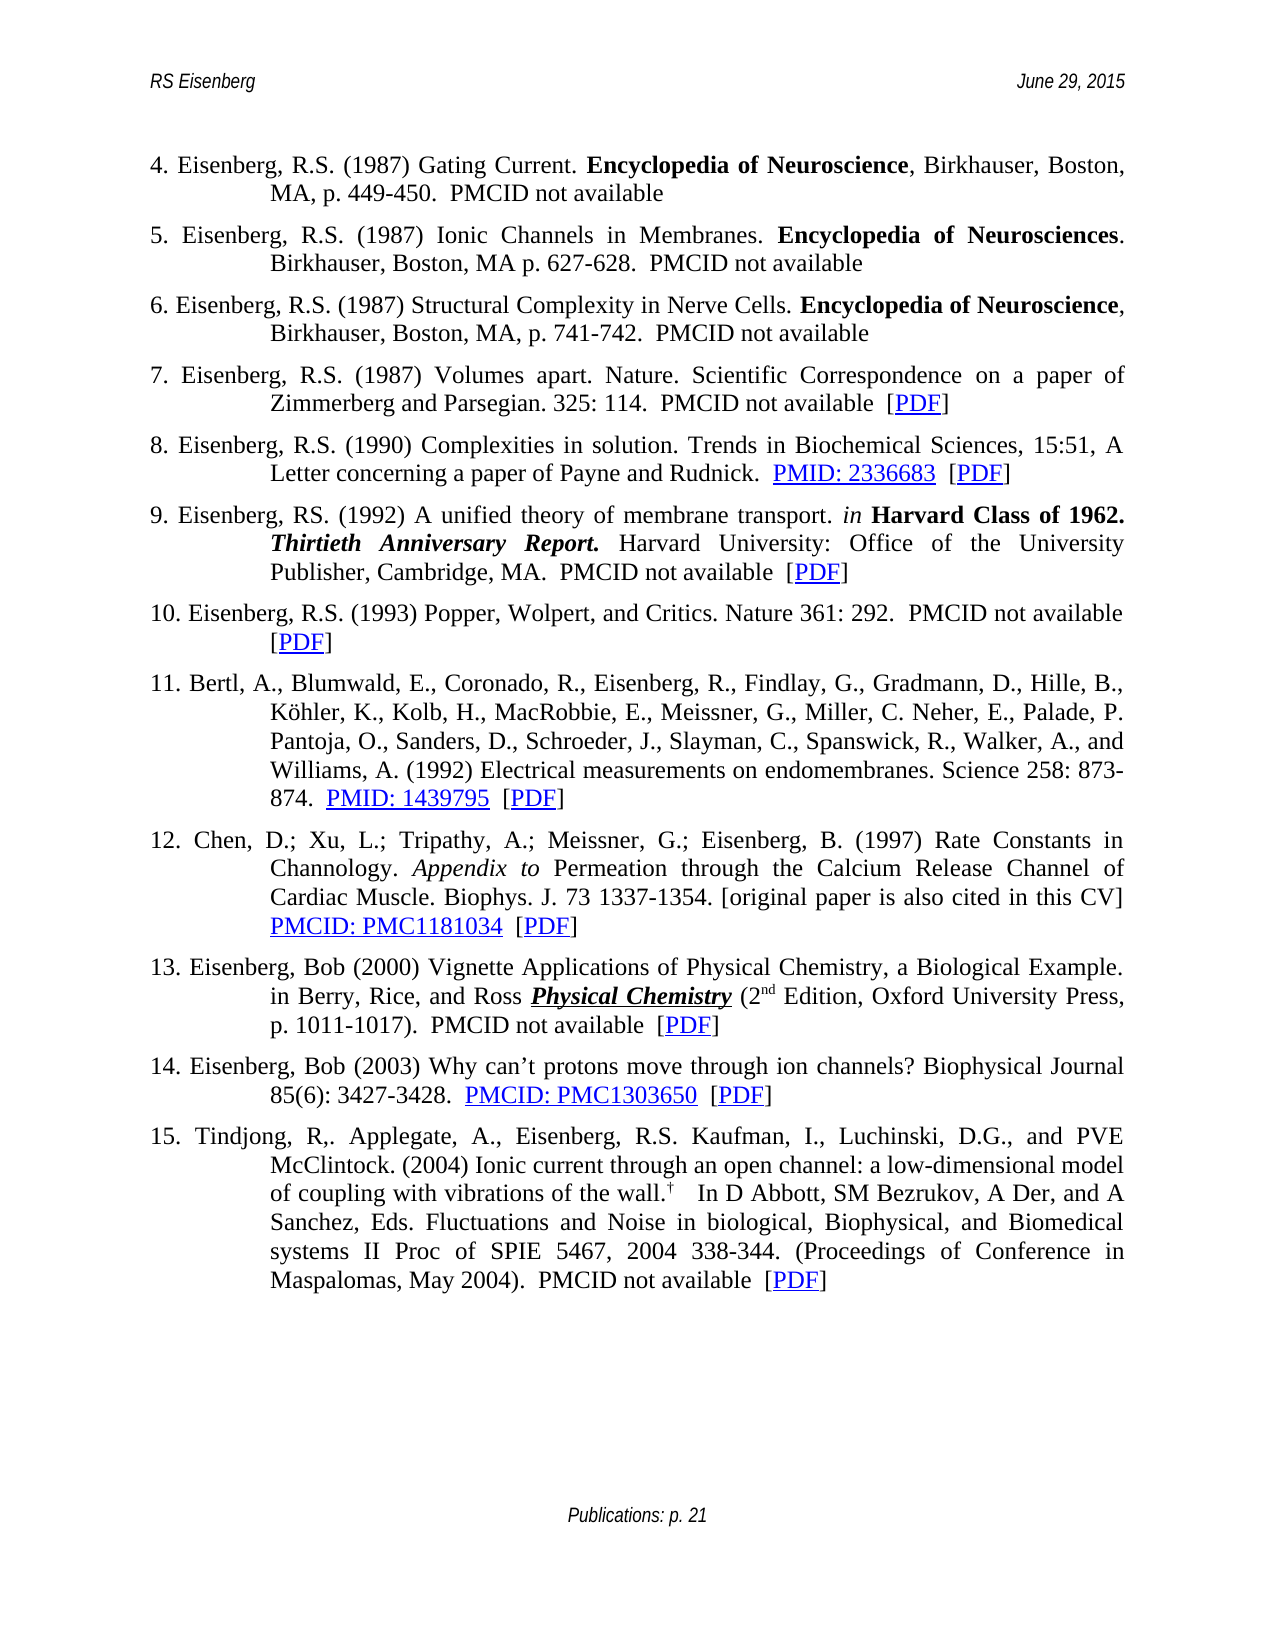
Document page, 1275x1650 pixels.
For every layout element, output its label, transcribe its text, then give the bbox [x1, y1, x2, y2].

text 7. Eisenberg, R.S. (1987) Volumes apart. Nature. Scientific Correspondence on a paper of Zimmerberg and Parsegian. 325: 114. PMCID not available [PDF] [150, 360, 1125, 417]
text 5. Eisenberg, R.S. (1987) Ionic Channels in Membranes. Encyclopedia of Neurosciences. Birkhauser, Boston, MA p. 627-628. PMCID not available [150, 220, 1125, 277]
text 13. Eisenberg, Bob (2000) Vignette Applications of Physical Chemistry, a Biological Example. in Berry, Rice, and Ross Physical Chemistry (2nd Edition, Oxford University Press, p. 1011-1017). PMCID not available [PDF] [150, 952, 1125, 1038]
text 8. Eisenberg, R.S. (1990) Complexities in solution. Trends in Biochemical Sciences, 15:51, A Letter concerning a paper of Payne and Rudnick. PMID: 2336683 [PDF] [150, 430, 1125, 487]
text 4. Eisenberg, R.S. (1987) Gating Current. Encyclopedia of Neuroscience, Birkhauser, Boston, MA, p. 449-450. PMCID not available [150, 150, 1125, 207]
text 15. Tindjong, R,. Applegate, A., Eisenberg, R.S. Kaufman, I., Luchinski, D.G., and PVE McClintock. (2004) Ionic current through an open channel: a low-dimensional model of coupling with vibrations of the wall.† In D Abbott, SM Bezrukov, A Der, and A Sanchez, Eds. Fluctuations and Noise in biological, Biophysical, and Biomedical systems II Proc of SPIE 5467, 2004 338-344. (Proceedings of Conference in Maspalomas, May 2004). PMCID not available [PDF] [150, 1121, 1125, 1293]
text 14. Eisenberg, Bob (2003) Why can’t protons move through ion channels? Biophysical Journal 85(6): 3427-3428. PMCID: PMC1303650 [PDF] [150, 1051, 1125, 1108]
text 9. Eisenberg, RS. (1992) A unified theory of membrane transport. in Harvard Class of 1962. Thirtieth Anniversary Report. Harvard University: Office of the University Publisher, Cambridge, MA. PMCID not available [PDF] [150, 500, 1125, 586]
text 11. Bertl, A., Blumwald, E., Coronado, R., Eisenberg, R., Findlay, G., Gradmann, D., Hille, B., Köhler, K., Kolb, H., MacRobbie, E., Meissner, G., Miller, C. Neher, E., Palade, P. Pantoja, O., Sanders, D., Schroeder, J., Slayman, C., Spanswick, R., Walker, A., and Williams, A. (1992) Electrical measurements on endomembranes. Science 258: 873-874. PMID: 1439795 [PDF] [150, 668, 1125, 812]
text 6. Eisenberg, R.S. (1987) Structural Complexity in Nerve Cells. Encyclopedia of Neuroscience, Birkhauser, Boston, MA, p. 741-742. PMCID not available [150, 290, 1125, 347]
text 10. Eisenberg, R.S. (1993) Popper, Wolpert, and Critics. Nature 361: 292. PMCID not available [PDF] [150, 598, 1125, 656]
text 12. Chen, D.; Xu, L.; Tripathy, A.; Meissner, G.; Eisenberg, B. (1997) Rate Constants in Channology. Appendix to Permeation through the Calcium Release Channel of Cardiac Muscle. Biophys. J. 73 1337-1354. [original paper is also cited in this CV] PMCID: PMC1181034 [PDF] [150, 825, 1125, 940]
